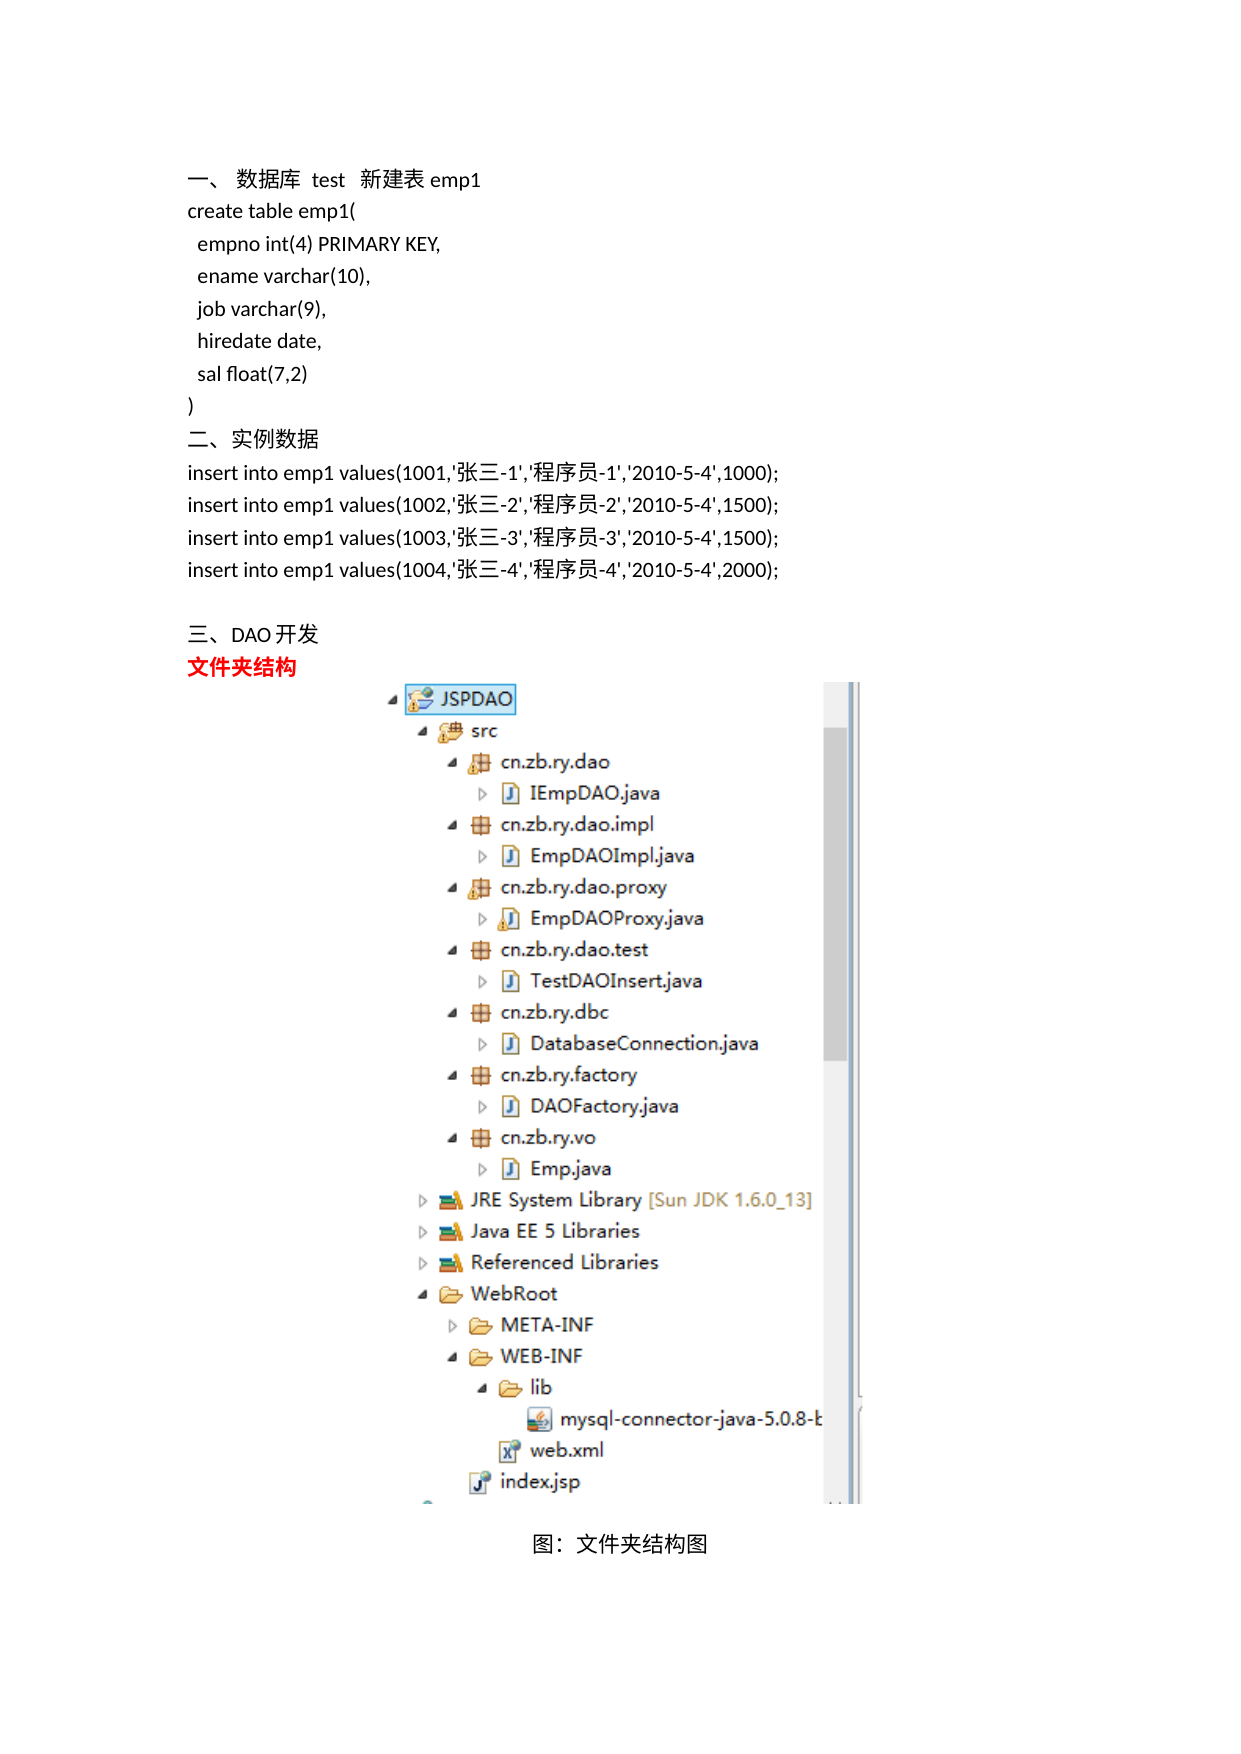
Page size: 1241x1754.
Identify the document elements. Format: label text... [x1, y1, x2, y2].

text 一、 数据库 test 新建表emp1 [187, 162, 1053, 194]
picture [377, 682, 863, 1504]
text create table emp1( [187, 194, 1053, 227]
text insert into emp1 values(1001,'张三-1','程序员-1','2010-5-4',1000); [187, 454, 1053, 487]
text hiredate date, [187, 324, 1053, 357]
text ename varchar(10), [187, 259, 1053, 292]
text 三、DAO开发 [187, 617, 1053, 649]
text insert into emp1 values(1002,'张三-2','程序员-2','2010-5-4',1500); [187, 487, 1053, 519]
text 文件夹结构 [187, 649, 1053, 682]
text job varchar(9), [187, 292, 1053, 324]
text empno int(4) PRIMARY KEY, [187, 227, 1053, 259]
text ) [187, 389, 1053, 422]
text 二、实例数据 [187, 422, 1053, 454]
text insert into emp1 values(1003,'张三-3','程序员-3','2010-5-4',1500); [187, 519, 1053, 552]
text 图：文件夹结构图 [187, 1527, 1053, 1559]
text sal float(7,2) [187, 357, 1053, 389]
text insert into emp1 values(1004,'张三-4','程序员-4','2010-5-4',2000); [187, 552, 1053, 584]
